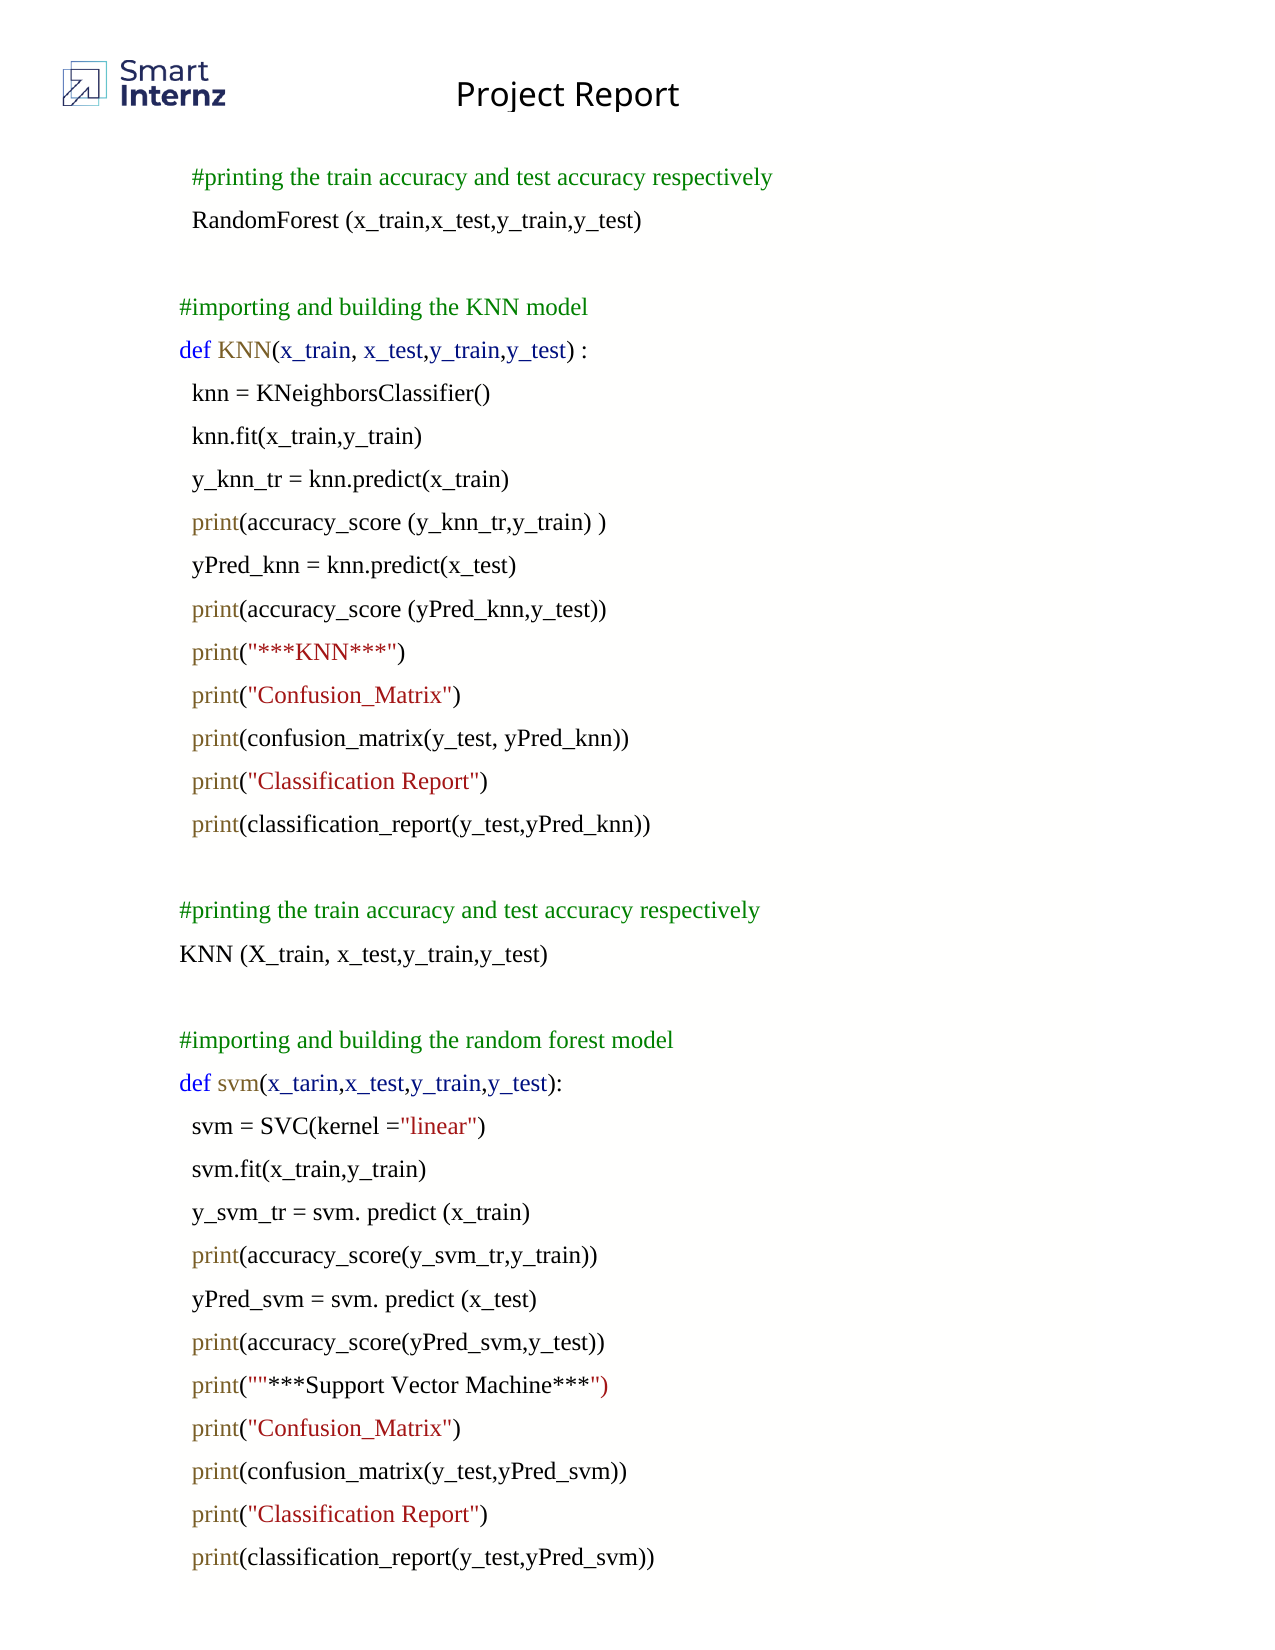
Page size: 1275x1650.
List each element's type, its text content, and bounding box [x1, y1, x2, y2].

text print(accuracy_score(y_svm_tr,y_train)) [179, 1241, 1096, 1269]
text print(accuracy_score (y_knn_tr,y_train) ) [179, 507, 1096, 536]
text print(""***Support Vector Machine***") [179, 1370, 1096, 1399]
text print(accuracy_score (yPred_knn,y_test)) [179, 594, 1096, 622]
text print(accuracy_score(yPred_svm,y_test)) [179, 1327, 1096, 1356]
text print("Confusion_Matrix") [179, 1413, 1096, 1442]
text svm.fit(x_train,y_train) [179, 1154, 1096, 1183]
text def svm(x_tarin,x_test,y_train,y_test): [179, 1068, 1096, 1097]
text #printing the train accuracy and test accuracy respectively [179, 896, 1096, 924]
text print(classification_report(y_test,yPred_knn)) [179, 809, 1096, 838]
text yPred_svm = svm. predict (x_test) [179, 1284, 1096, 1312]
text KNN (X_train, x_test,y_train,y_test) [179, 939, 1096, 967]
text yPred_knn = knn.predict(x_test) [179, 551, 1096, 579]
text #printing the train accuracy and test accuracy respectively [179, 162, 1096, 191]
text #importing and building the KNN model [179, 292, 1096, 321]
text knn.fit(x_train,y_train) [179, 421, 1096, 450]
text print(confusion_matrix(y_test,yPred_svm)) [179, 1456, 1096, 1485]
text def KNN(x_train, x_test,y_train,y_test) : [179, 335, 1096, 364]
text print("Confusion_Matrix") [179, 680, 1096, 709]
text print("Classification Report") [179, 1499, 1096, 1528]
text y_knn_tr = knn.predict(x_train) [179, 464, 1096, 493]
text svm = SVC(kernel ="linear") [179, 1111, 1096, 1140]
text print("***KNN***") [179, 637, 1096, 666]
text RandomForest (x_train,x_test,y_train,y_test) [179, 206, 1096, 234]
text y_svm_tr = svm. predict (x_train) [179, 1197, 1096, 1226]
text print(confusion_matrix(y_test, yPred_knn)) [179, 723, 1096, 752]
picture [62, 60, 226, 106]
text #importing and building the random forest model [179, 1025, 1096, 1054]
text print("Classification Report") [179, 766, 1096, 795]
text print(classification_report(y_test,yPred_svm)) [179, 1542, 1096, 1571]
text knn = KNeighborsClassifier() [179, 378, 1096, 407]
